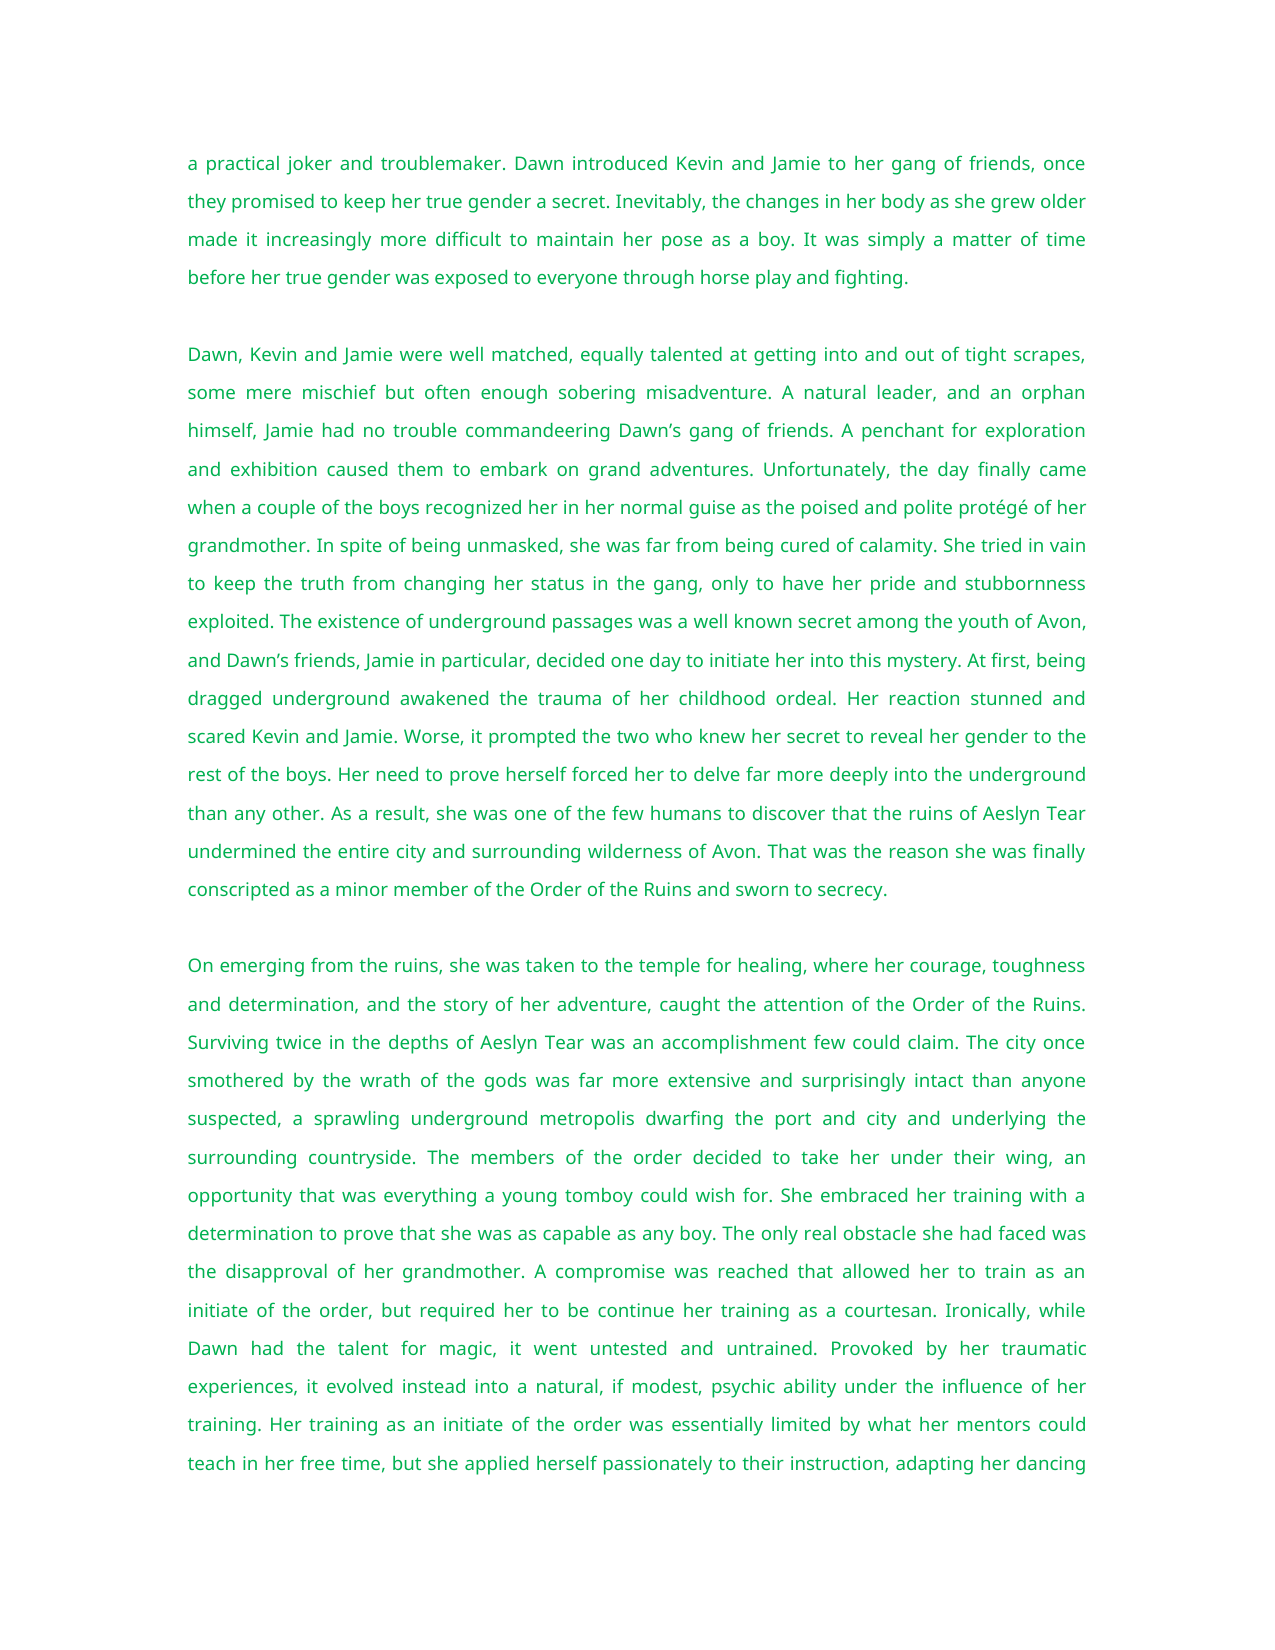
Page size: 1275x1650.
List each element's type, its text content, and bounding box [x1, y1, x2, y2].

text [187, 150, 1087, 290]
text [187, 953, 1087, 1475]
text Dawn, Kevin and Jamie were well matched, equally talented at getting into and out of tight scrapes, some mere mischief but often enough sobering misadventure. A natural leader, and an orphan himself, Jamie had no trouble commandeering Dawn’s gang of friends. A penchant for exploration and exhibition caused them to embark on grand adventures. Unfortunately, the day finally came when a couple of the boys recognized her in her normal guise as the poised and polite protégé of her grandmother. In spite of being unmasked, she was far from being cured of calamity. She tried in vain to keep the truth from changing her status in the gang, only to have her pride and stubbornness exploited. The existence of underground passages was a well known secret among the youth of Avon, and Dawn’s friends, Jamie in particular, decided one day to initiate her into this mystery. At first, being dragged underground awakened the trauma of her childhood ordeal. Her reaction stunned and scared Kevin and Jamie. Worse, it prompted the two who knew her secret to reveal her gender to the rest of the boys. Her need to prove herself forced her to delve far more deeply into the underground than any other. As a result, she was one of the few humans to discover that the ruins of Aeslyn Tear undermined the entire city and surrounding wilderness of Avon. That was the reason she was finally conscripted as a minor member of the Order of the Ruins and sworn to secrecy. [187, 341, 1087, 902]
